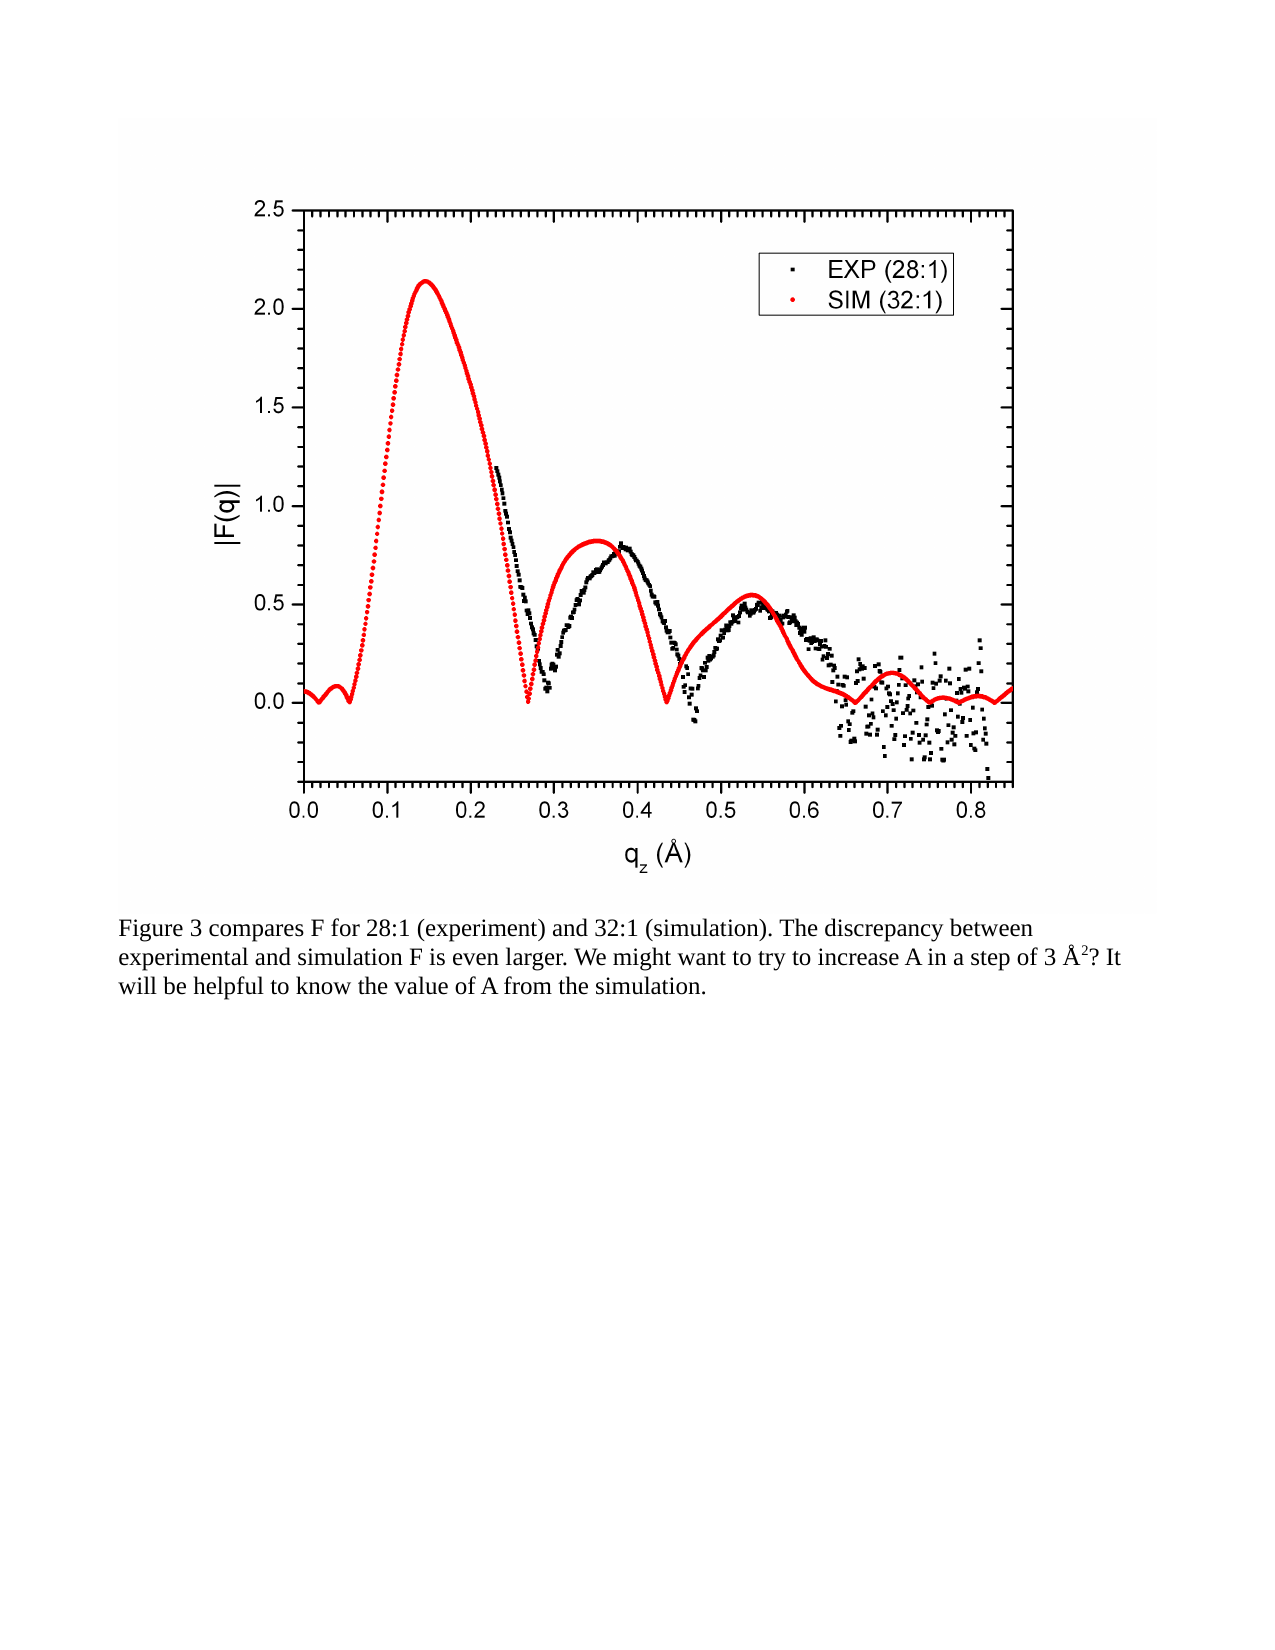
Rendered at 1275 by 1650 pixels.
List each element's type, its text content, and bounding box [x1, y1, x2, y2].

text Figure 3 compares F for 28:1 (experiment) and 32:1 (simulation). The discrepancy between experimental and simulation F is even larger. We might want to try to increase A in a step of 3 Å2? It will be helpful to know the value of A from the simulation. [118, 914, 1157, 1000]
picture [118, 118, 1157, 914]
